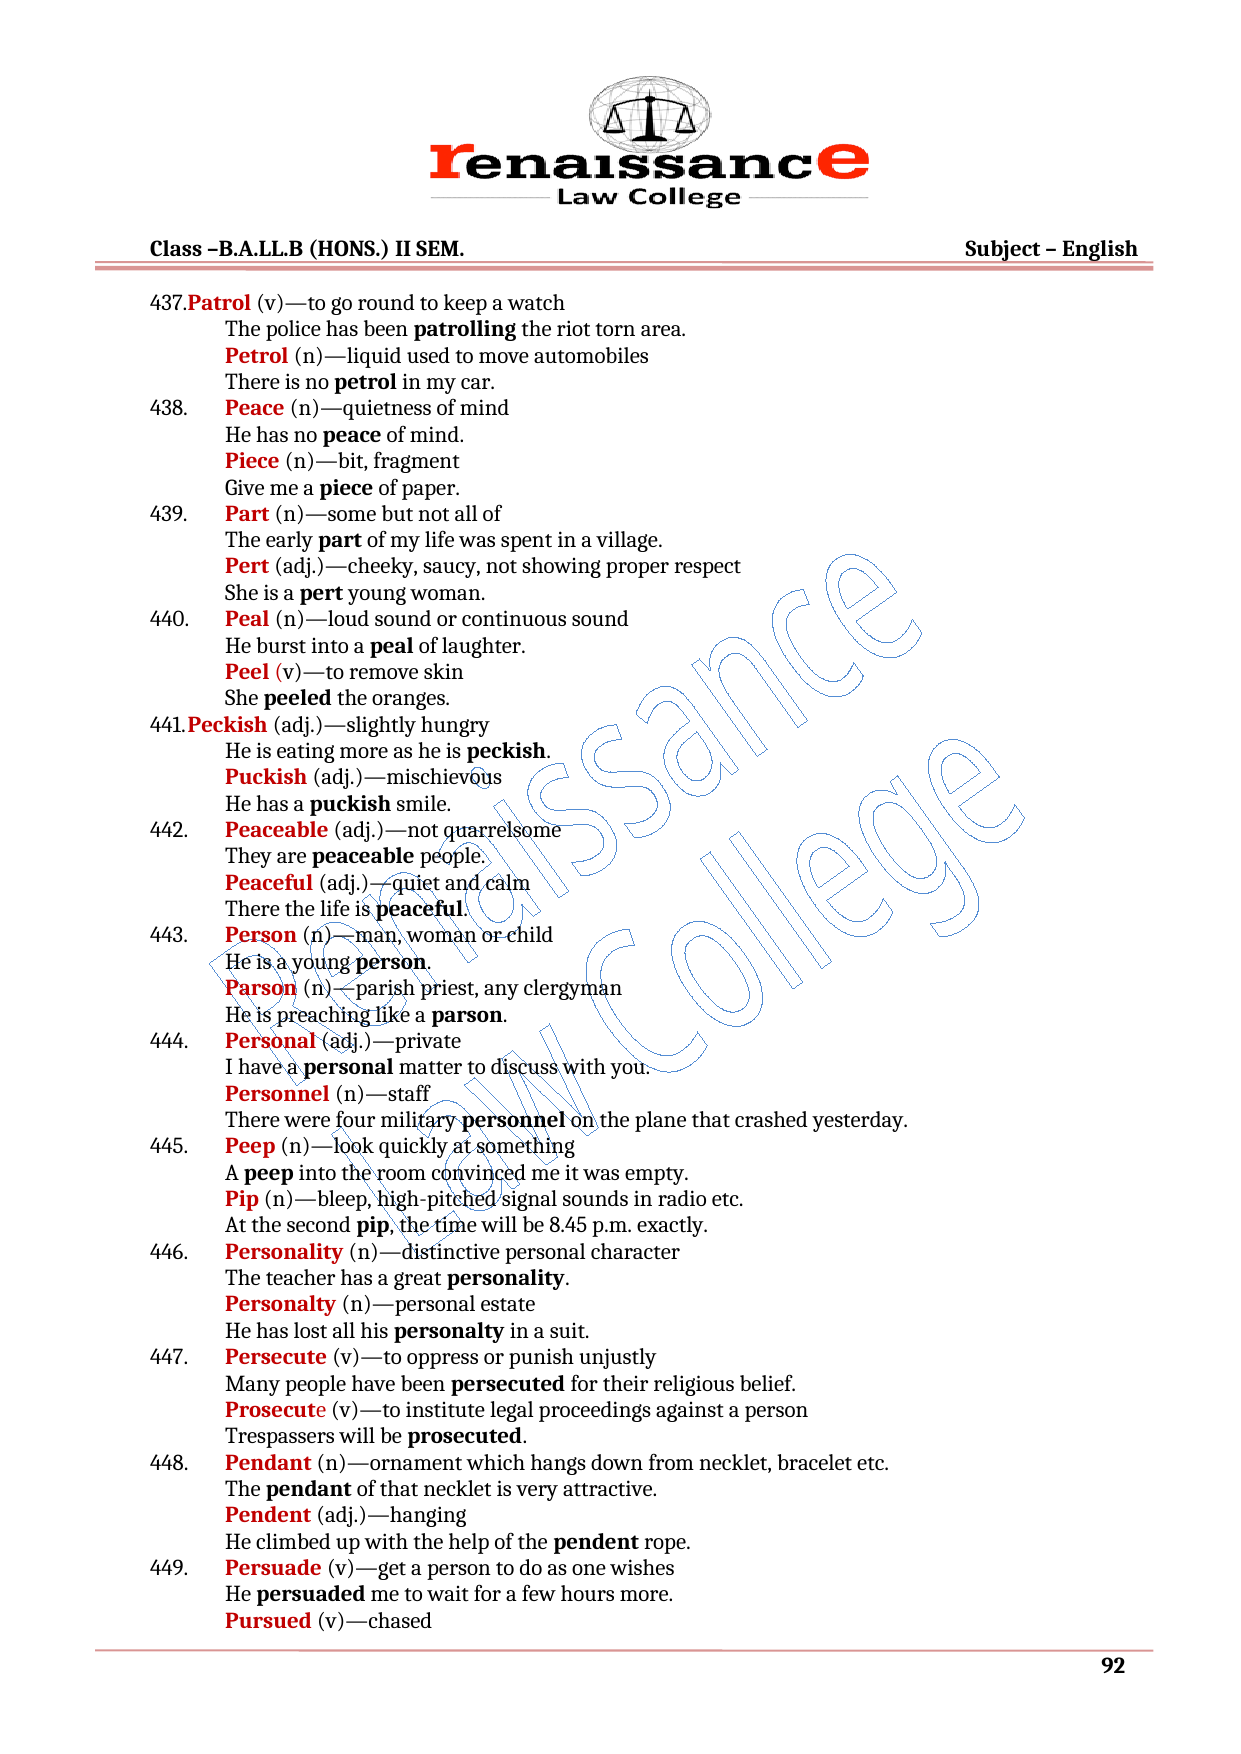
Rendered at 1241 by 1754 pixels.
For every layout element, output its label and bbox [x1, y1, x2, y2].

picture [406, 75, 897, 209]
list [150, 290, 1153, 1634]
